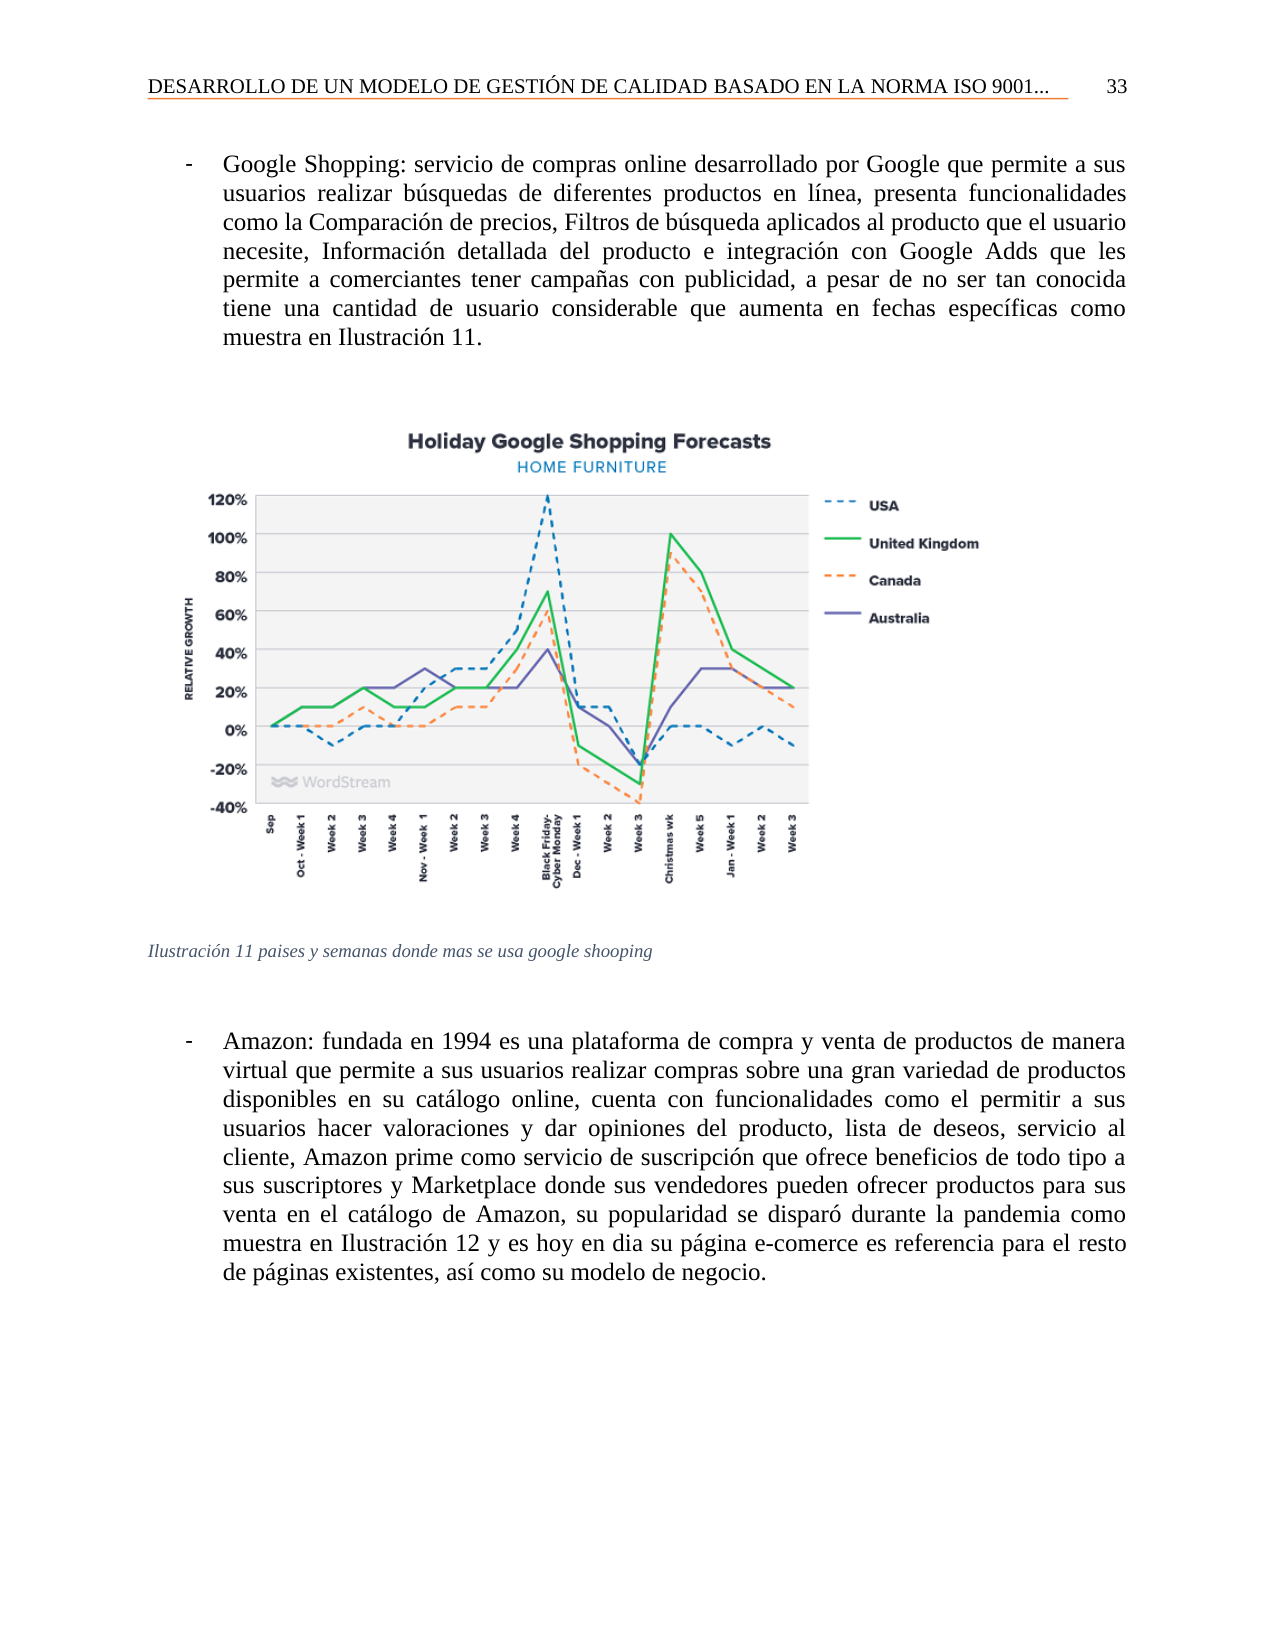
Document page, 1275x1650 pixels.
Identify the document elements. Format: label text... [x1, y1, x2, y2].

list Amazon: fundada en 1994 es una plataforma de compra y venta de productos de manera virtual que permite a sus usuarios realizar compras sobre una gran variedad de productos disponibles en su catálogo online, cuenta con funcionalidades como el permitir a sus usuarios hacer valoraciones y dar opiniones del producto, lista de deseos, servicio al cliente, Amazon prime como servicio de suscripción que ofrece beneficios de todo tipo a sus suscriptores y Marketplace donde sus vendedores pueden ofrecer productos para sus venta en el catálogo de Amazon, su popularidad se disparó durante la pandemia como muestra en Ilustración 12 y es hoy en dia su página e-comerce es referencia para el resto de páginas existentes, así como su modelo de negocio. [185, 1025, 1127, 1286]
text Ilustración 11 paises y semanas donde mas se usa google shooping [148, 939, 1127, 961]
list Google Shopping: servicio de compras online desarrollado por Google que permite a sus usuarios realizar búsquedas de diferentes productos en línea, presenta funcionalidades como la Comparación de precios, Filtros de búsqueda aplicados al producto que el usuario necesite, Información detallada del producto e integración con Google Adds que les permite a comerciantes tener campañas con publicidad, a pesar de no ser tan conocida tiene una cantidad de usuario considerable que aumenta en fechas específicas como muestra en Ilustración 11. [185, 148, 1127, 351]
picture [147, 393, 1016, 926]
